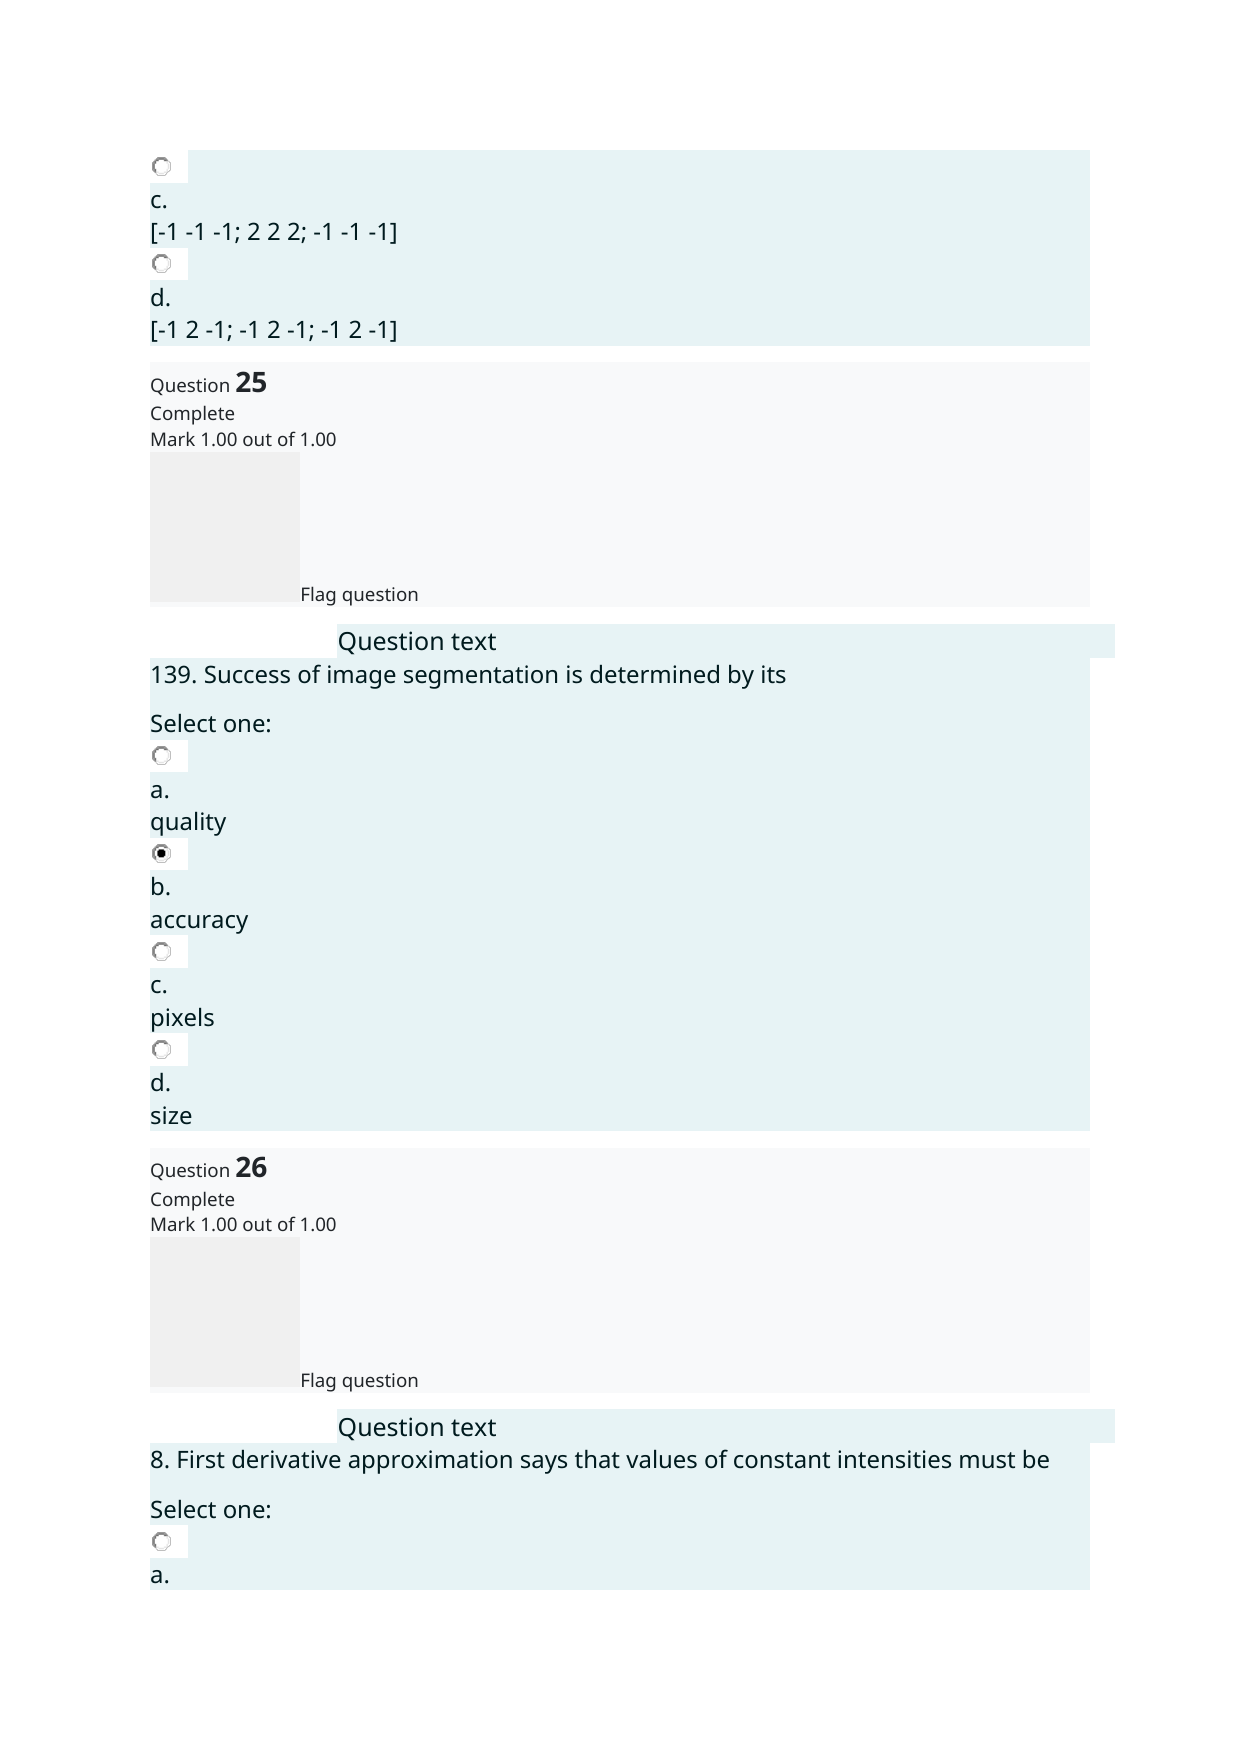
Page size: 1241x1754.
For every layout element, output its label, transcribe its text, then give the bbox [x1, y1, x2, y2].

text a. [150, 1558, 1090, 1590]
text Complete [150, 401, 1090, 426]
text [-1 -1 -1; 2 2 2; -1 -1 -1] [150, 215, 1090, 248]
text accuracy [150, 903, 1090, 935]
text d. [150, 1066, 1090, 1098]
text Mark 1.00 out of 1.00 [150, 426, 1090, 452]
text [-1 2 -1; -1 2 -1; -1 2 -1] [150, 313, 1090, 346]
text d. [150, 280, 1090, 313]
text Flag question [150, 452, 1090, 607]
text Question text [337, 624, 1115, 658]
text Mark 1.00 out of 1.00 [150, 1212, 1090, 1237]
text quality [150, 805, 1090, 838]
text c. [150, 968, 1090, 1001]
text 139. Success of image segmentation is determined by its [150, 658, 1090, 691]
text a. [150, 772, 1090, 805]
text Complete [150, 1186, 1090, 1212]
text size [150, 1098, 1090, 1131]
text b. [150, 870, 1090, 903]
text Select one: [150, 707, 1090, 740]
text Question 25 [150, 362, 1090, 401]
text Question 26 [150, 1148, 1090, 1186]
text c. [150, 183, 1090, 215]
text Question text [337, 1409, 1115, 1443]
text Flag question [150, 1237, 1090, 1393]
text pixels [150, 1001, 1090, 1033]
text Select one: [150, 1493, 1090, 1525]
text 8. First derivative approximation says that values of constant intensities must be [150, 1443, 1090, 1476]
